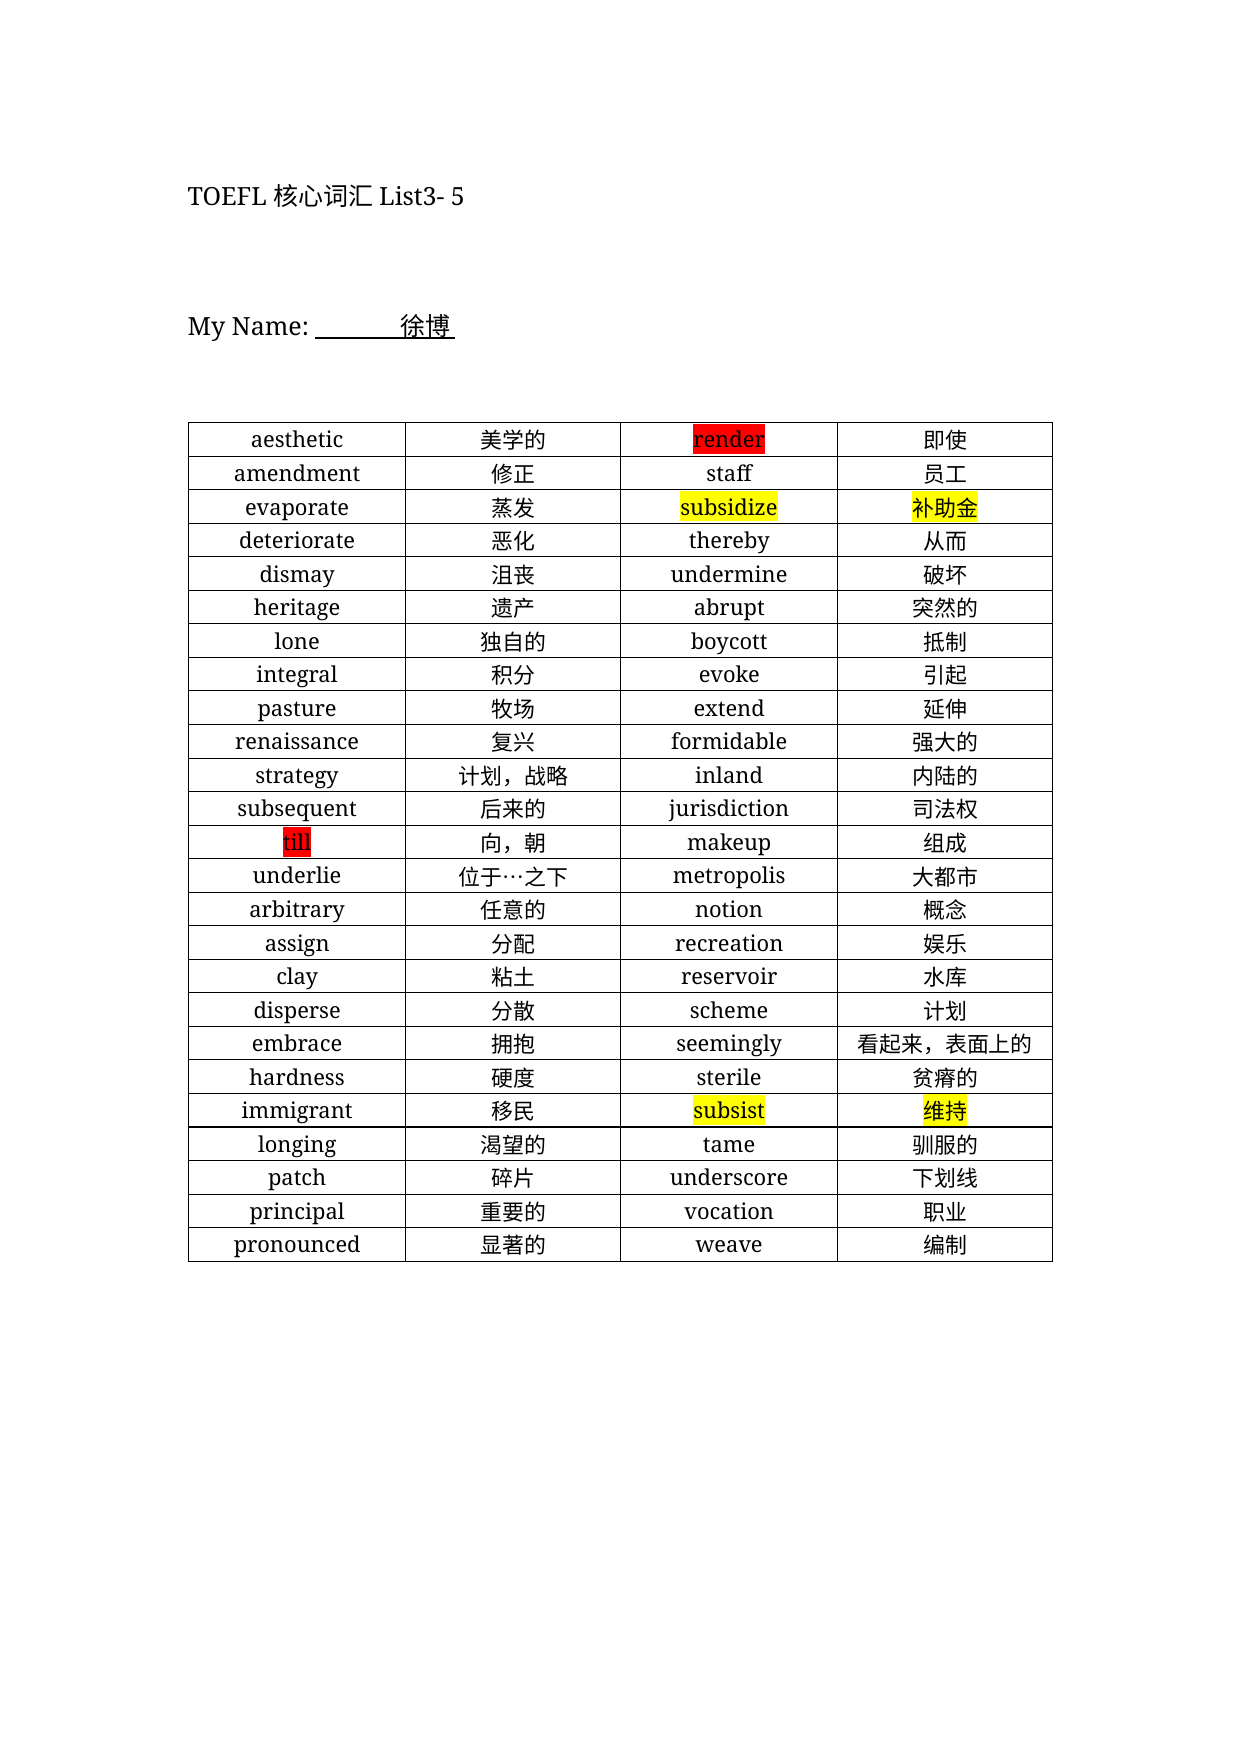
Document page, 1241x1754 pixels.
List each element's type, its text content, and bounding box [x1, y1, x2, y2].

table_cell pronounced [189, 1228, 405, 1261]
table_cell 重要的 [406, 1195, 620, 1227]
table_cell disperse [189, 993, 405, 1026]
table_cell 遗产 [406, 591, 620, 623]
table_cell jurisdiction [621, 792, 837, 824]
table_cell 从而 [838, 524, 1052, 556]
table_cell 分配 [406, 926, 620, 959]
table_cell 牧场 [406, 691, 620, 724]
table_cell 沮丧 [406, 557, 620, 590]
table_cell recreation [621, 926, 837, 959]
table_cell staff [621, 457, 837, 489]
table_cell 补助金 [838, 490, 1052, 523]
table_cell 水库 [838, 960, 1052, 992]
table_cell 贫瘠的 [838, 1060, 1052, 1093]
table_cell 移民 [406, 1094, 620, 1126]
table_cell subsist [621, 1094, 837, 1126]
table_header 美学的 [406, 423, 620, 456]
table_cell 计划 [838, 993, 1052, 1026]
table_cell 显著的 [406, 1228, 620, 1261]
table_cell hardness [189, 1060, 405, 1093]
table_cell tame [621, 1128, 837, 1160]
table_cell 编制 [838, 1228, 1052, 1261]
table_cell boycott [621, 624, 837, 657]
table_cell 独自的 [406, 624, 620, 657]
table_cell underscore [621, 1161, 837, 1193]
table_cell 拥抱 [406, 1027, 620, 1059]
table_cell 位于…之下 [406, 859, 620, 892]
table_cell 驯服的 [838, 1128, 1052, 1160]
table_cell patch [189, 1161, 405, 1193]
table_cell extend [621, 691, 837, 724]
table_cell arbitrary [189, 893, 405, 925]
table_cell 后来的 [406, 792, 620, 824]
table_cell 内陆的 [838, 759, 1052, 791]
table_cell 抵制 [838, 624, 1052, 657]
table_cell weave [621, 1228, 837, 1261]
table_cell 突然的 [838, 591, 1052, 623]
table_cell 积分 [406, 658, 620, 690]
table_cell seemingly [621, 1027, 837, 1059]
table_cell 维持 [967, 1094, 1052, 1126]
table_cell integral [189, 658, 405, 690]
table_header 即使 [838, 423, 1052, 456]
table_cell thereby [621, 524, 837, 556]
table_cell 组成 [838, 826, 1052, 858]
table_cell longing [189, 1128, 405, 1160]
table_cell vocation [621, 1195, 837, 1227]
table_cell subsequent [189, 792, 405, 824]
table_cell assign [189, 926, 405, 959]
table_cell 复兴 [406, 725, 620, 757]
table_cell subsidize [621, 490, 837, 523]
table_cell 引起 [838, 658, 1052, 690]
table_cell 延伸 [838, 691, 1052, 724]
table_cell 计划，战略 [406, 759, 620, 791]
table_cell 向，朝 [406, 826, 620, 858]
table_cell 娱乐 [838, 926, 1052, 959]
table_cell 下划线 [838, 1161, 1052, 1193]
table_cell strategy [189, 759, 405, 791]
table_cell formidable [621, 725, 837, 757]
table_cell 司法权 [838, 792, 1052, 824]
table_cell lone [189, 624, 405, 657]
text My Name: 徐博 [187, 292, 1053, 357]
table_cell 粘土 [406, 960, 620, 992]
table_cell dismay [189, 557, 405, 590]
table_cell 任意的 [406, 893, 620, 925]
table_cell 维持 [838, 1094, 923, 1126]
table_cell 员工 [838, 457, 1052, 489]
table_cell 大都市 [838, 859, 1052, 892]
table_cell 硬度 [406, 1060, 620, 1093]
table_cell amendment [189, 457, 405, 489]
table_cell evoke [621, 658, 837, 690]
table_header aesthetic [189, 423, 405, 456]
table_cell scheme [621, 993, 837, 1026]
table_cell metropolis [621, 859, 837, 892]
table_cell 职业 [838, 1195, 1052, 1227]
table_cell 蒸发 [406, 490, 620, 523]
table_cell 看起来，表面上的 [838, 1027, 1052, 1059]
table_cell 破坏 [838, 557, 1052, 590]
table_cell pasture [189, 691, 405, 724]
table_cell clay [189, 960, 405, 992]
table_cell 分散 [406, 993, 620, 1026]
table_cell 概念 [838, 893, 1052, 925]
table_cell makeup [621, 826, 837, 858]
table_cell till [189, 826, 405, 858]
table_cell 渴望的 [406, 1128, 620, 1160]
table_cell sterile [621, 1060, 837, 1093]
table_cell principal [189, 1195, 405, 1227]
table_cell deteriorate [189, 524, 405, 556]
table_cell 修正 [406, 457, 620, 489]
table_cell renaissance [189, 725, 405, 757]
table_cell heritage [189, 591, 405, 623]
table_cell underlie [189, 859, 405, 892]
table_cell notion [621, 893, 837, 925]
table_cell reservoir [621, 960, 837, 992]
table_cell evaporate [189, 490, 405, 523]
text TOEFL 核心词汇 List3- 5 [187, 162, 1053, 227]
table_cell 碎片 [406, 1161, 620, 1193]
table_cell embrace [189, 1027, 405, 1059]
table_cell immigrant [189, 1094, 405, 1126]
table_cell 恶化 [406, 524, 620, 556]
table_cell 强大的 [838, 725, 1052, 757]
table_header render [621, 423, 837, 456]
table_cell inland [621, 759, 837, 791]
table_cell abrupt [621, 591, 837, 623]
table_cell undermine [621, 557, 837, 590]
